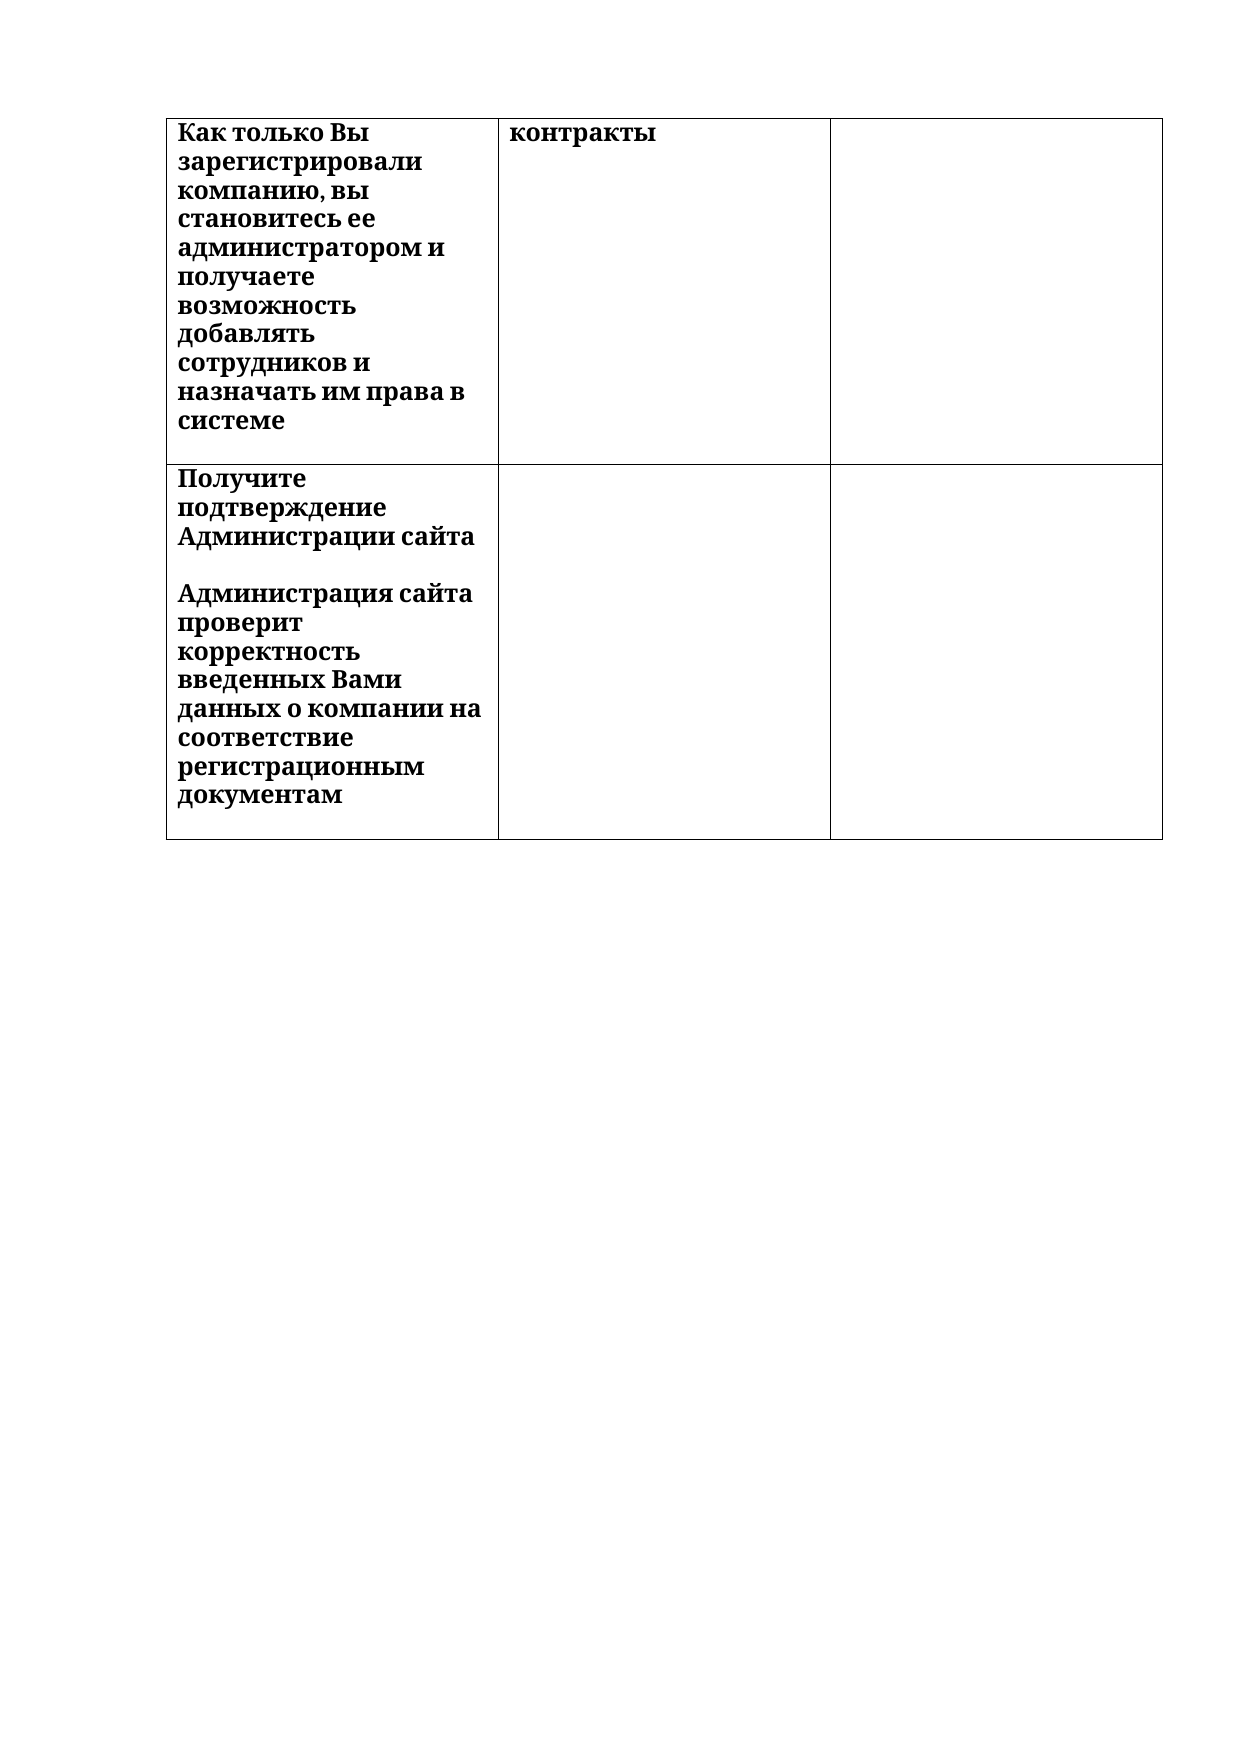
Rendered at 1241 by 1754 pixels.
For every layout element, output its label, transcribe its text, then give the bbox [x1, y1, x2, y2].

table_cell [499, 119, 830, 464]
table_cell Получите подтверждение Администрации сайта Администрация сайта проверит корректность введенных Вами данных о компании на соответствие регистрационным документам [167, 465, 498, 839]
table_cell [167, 119, 498, 464]
table_cell [831, 119, 1162, 464]
table_cell [831, 465, 1162, 839]
table_cell [499, 465, 830, 839]
